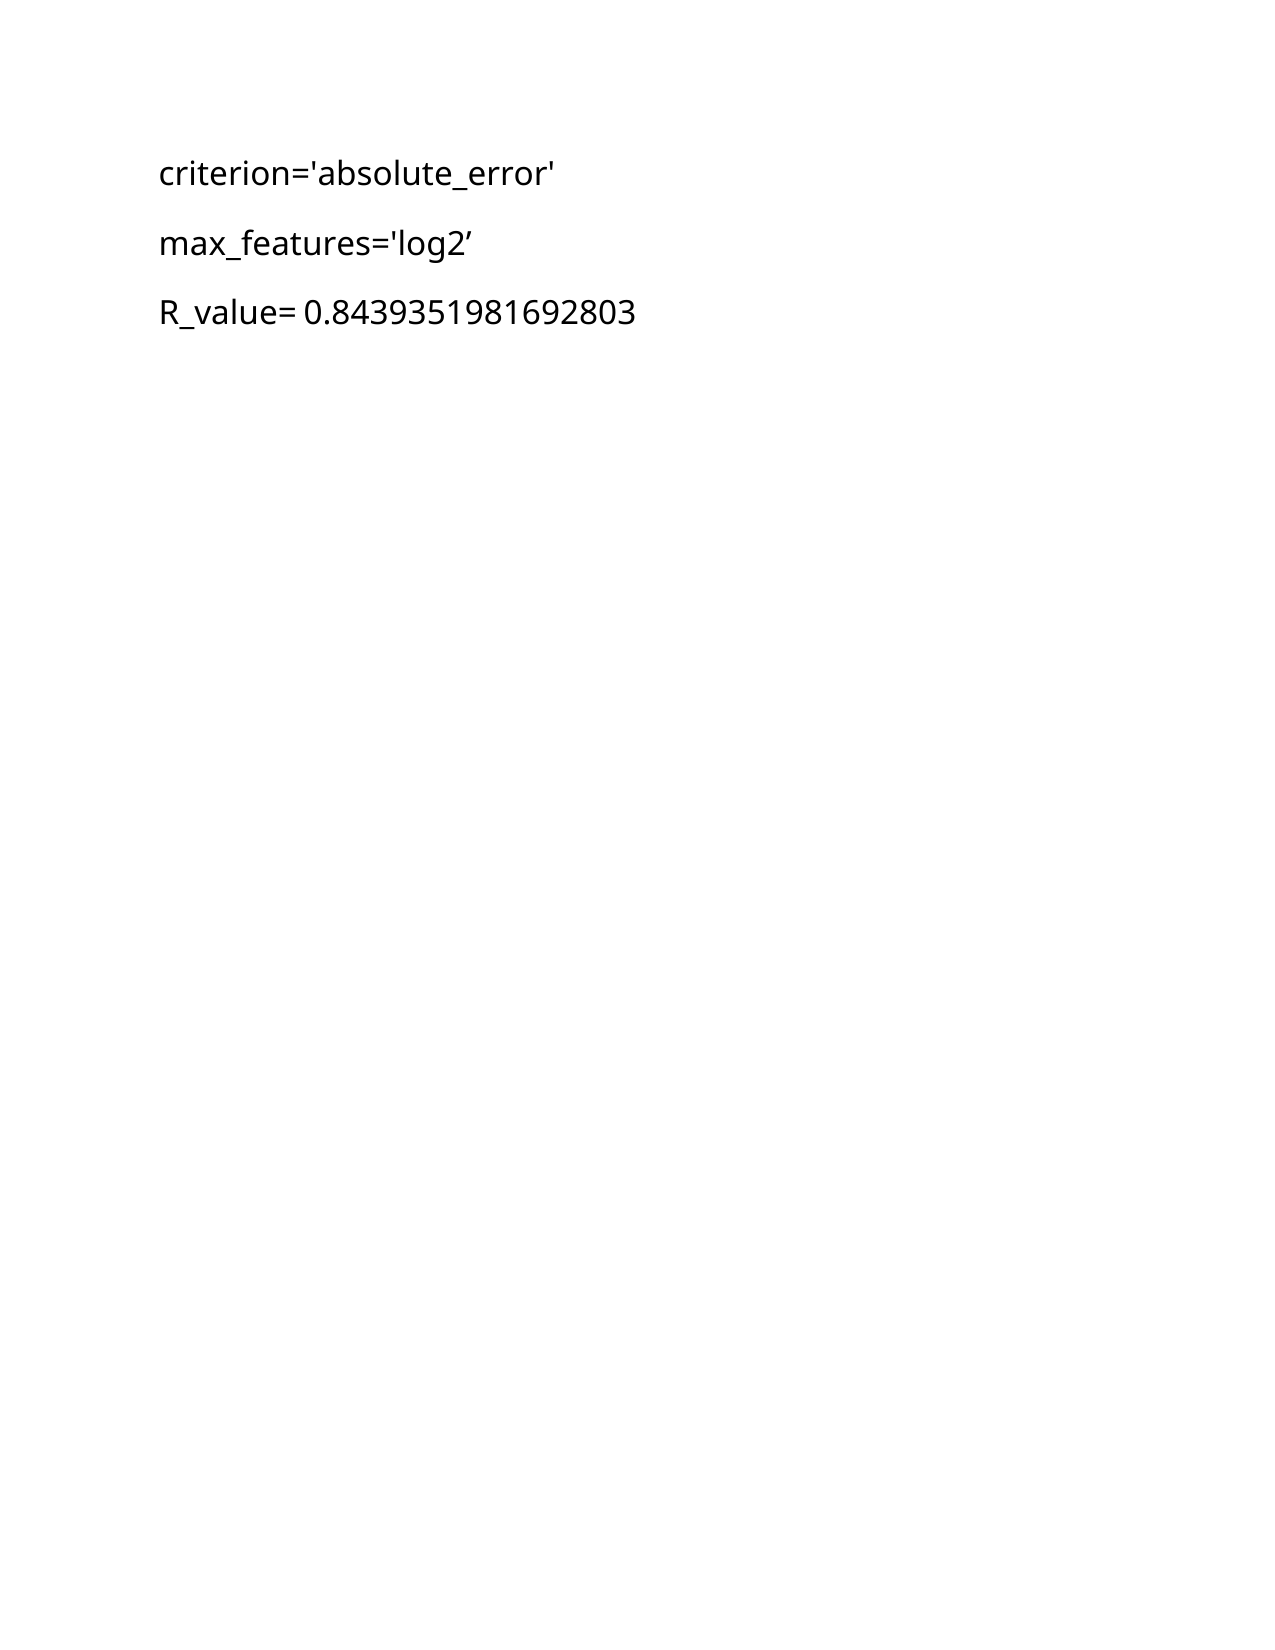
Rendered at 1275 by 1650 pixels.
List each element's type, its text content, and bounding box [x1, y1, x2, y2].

text R_value= 0.8439351981692803 [150, 288, 1125, 334]
text max_features='log2’ [150, 219, 1125, 265]
text criterion='absolute_error' [150, 150, 1125, 195]
